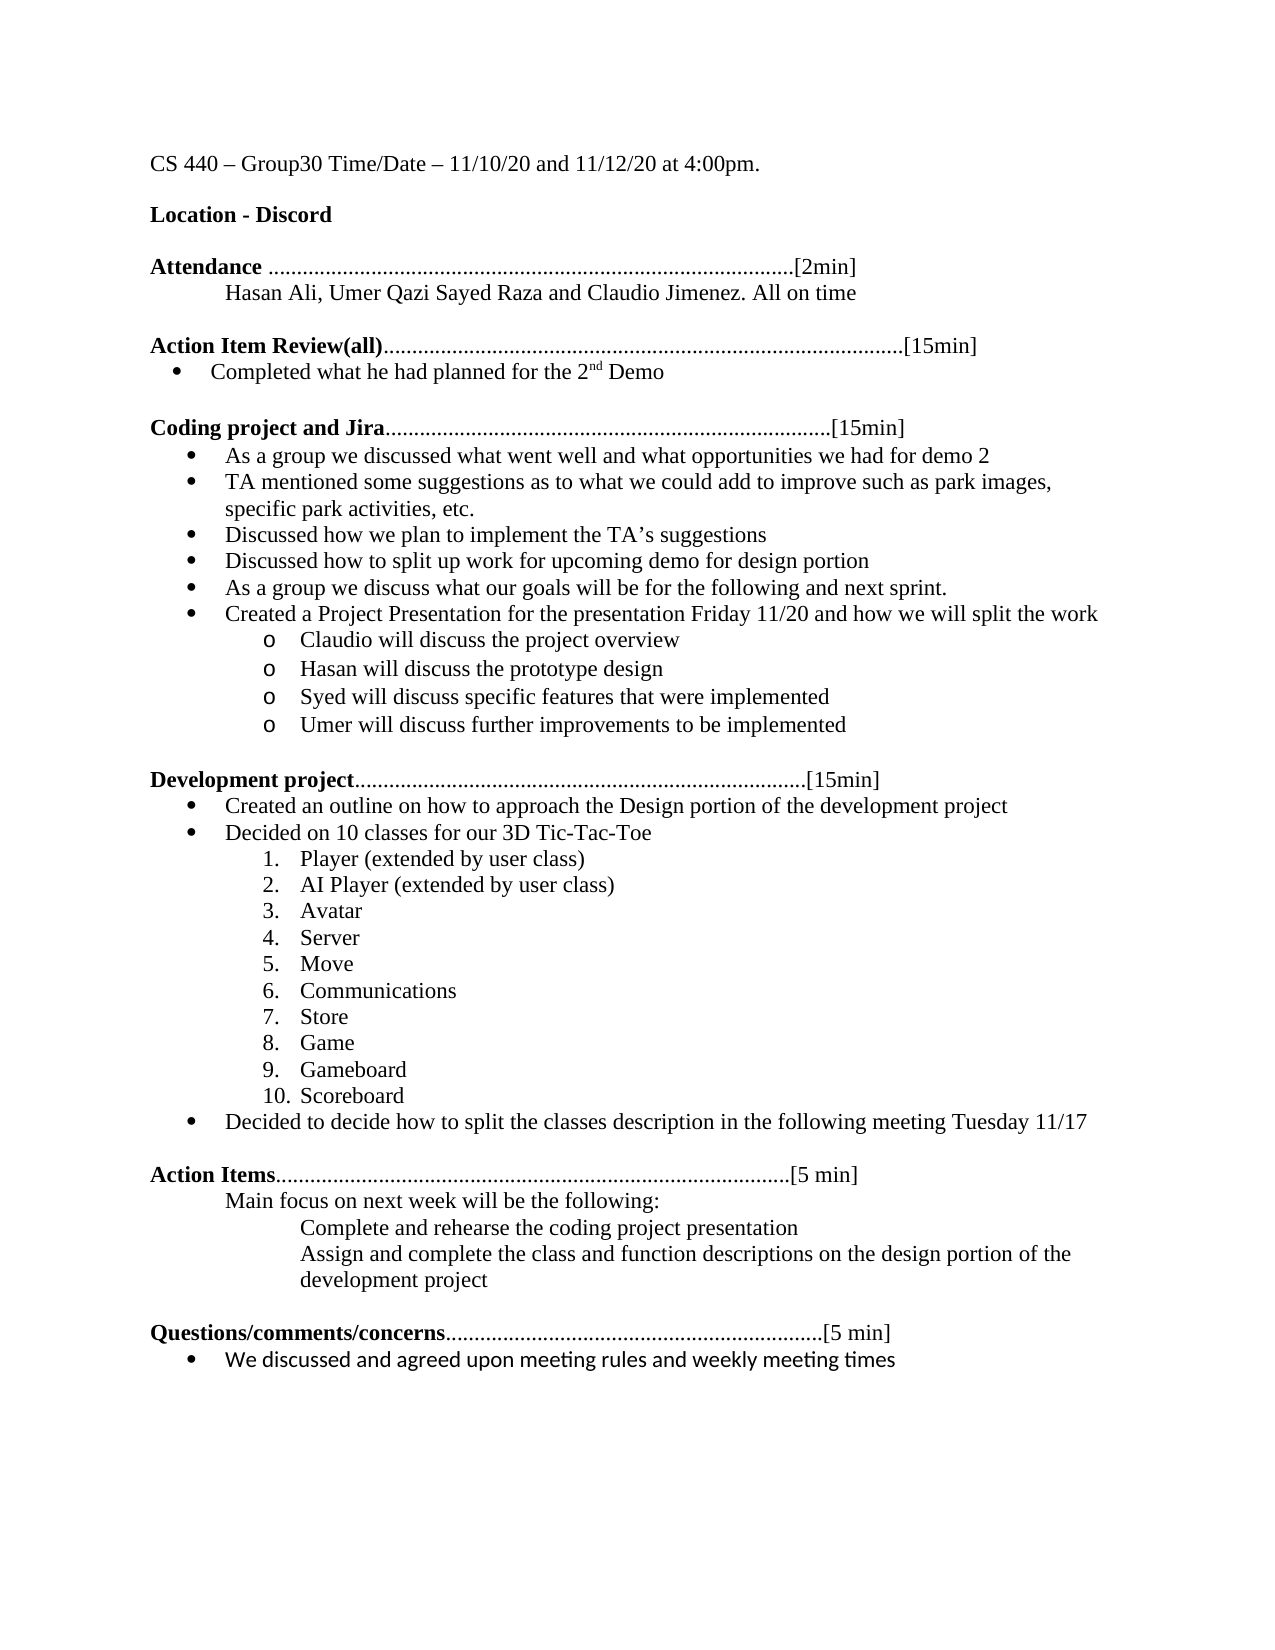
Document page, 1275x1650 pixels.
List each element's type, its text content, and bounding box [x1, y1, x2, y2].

text Questions/comments/concerns..................................................................[5 min] [150, 1319, 1125, 1346]
text Action Item Review(all)...........................................................................................[15min] [150, 332, 1125, 358]
list Syed will discuss specific features that were implemented [262, 683, 1125, 711]
text Coding project and Jira..............................................................................[15min] [150, 411, 1125, 442]
list As a group we discussed what went well and what opportunities we had for demo 2 [187, 442, 1125, 468]
list TA mentioned some suggestions as to what we could add to improve such as park images, specific park activities, etc. [187, 468, 1125, 521]
list AI Player (extended by user class) [262, 871, 1125, 898]
list Completed what he had planned for the 2nd Demo [173, 358, 1125, 384]
text Complete and rehearse the coding project presentation [150, 1214, 1125, 1240]
list Claudio will discuss the project overview [262, 627, 1125, 655]
list Created a Project Presentation for the presentation Friday 11/20 and how we will split the work [187, 600, 1125, 627]
list Store [262, 1003, 1125, 1029]
text Hasan Ali, Umer Qazi Sayed Raza and Claudio Jimenez. All on time [150, 279, 1125, 305]
list Move [262, 950, 1125, 977]
list Communications [262, 977, 1125, 1003]
list Created an outline on how to approach the Design portion of the development project [187, 792, 1125, 818]
text Location - Discord [150, 201, 1125, 228]
list Umer will discuss further improvements to be implemented [262, 711, 1125, 739]
text CS 440 – Group30 Time/Date – 11/10/20 and 11/12/20 at 4:00pm. [150, 150, 1125, 176]
text Main focus on next week will be the following: [150, 1187, 1125, 1214]
list Decided on 10 classes for our 3D Tic-Tac-Toe [187, 818, 1125, 845]
list Server [262, 924, 1125, 950]
list Scoreboard [262, 1082, 1125, 1108]
list Game [262, 1029, 1125, 1056]
list Avatar [262, 898, 1125, 924]
list Discussed how we plan to implement the TA’s suggestions [187, 521, 1125, 547]
list Hasan will discuss the prototype design [262, 655, 1125, 683]
list We discussed and agreed upon meeting rules and weekly meeting times [187, 1346, 1125, 1374]
list Decided to decide how to split the classes description in the following meeting Tuesday 11/17 [187, 1108, 1125, 1135]
list Discussed how to split up work for upcoming demo for design portion [187, 547, 1125, 574]
text Assign and complete the class and function descriptions on the design portion of the development project [300, 1240, 1125, 1293]
text Attendance ............................................................................................[2min] [150, 253, 1125, 279]
text Development project...............................................................................[15min] [150, 766, 1125, 792]
text Action Items..........................................................................................[5 min] [150, 1161, 1125, 1187]
list As a group we discuss what our goals will be for the following and next sprint. [187, 574, 1125, 600]
list Gameboard [262, 1056, 1125, 1082]
list Player (extended by user class) [262, 845, 1125, 871]
